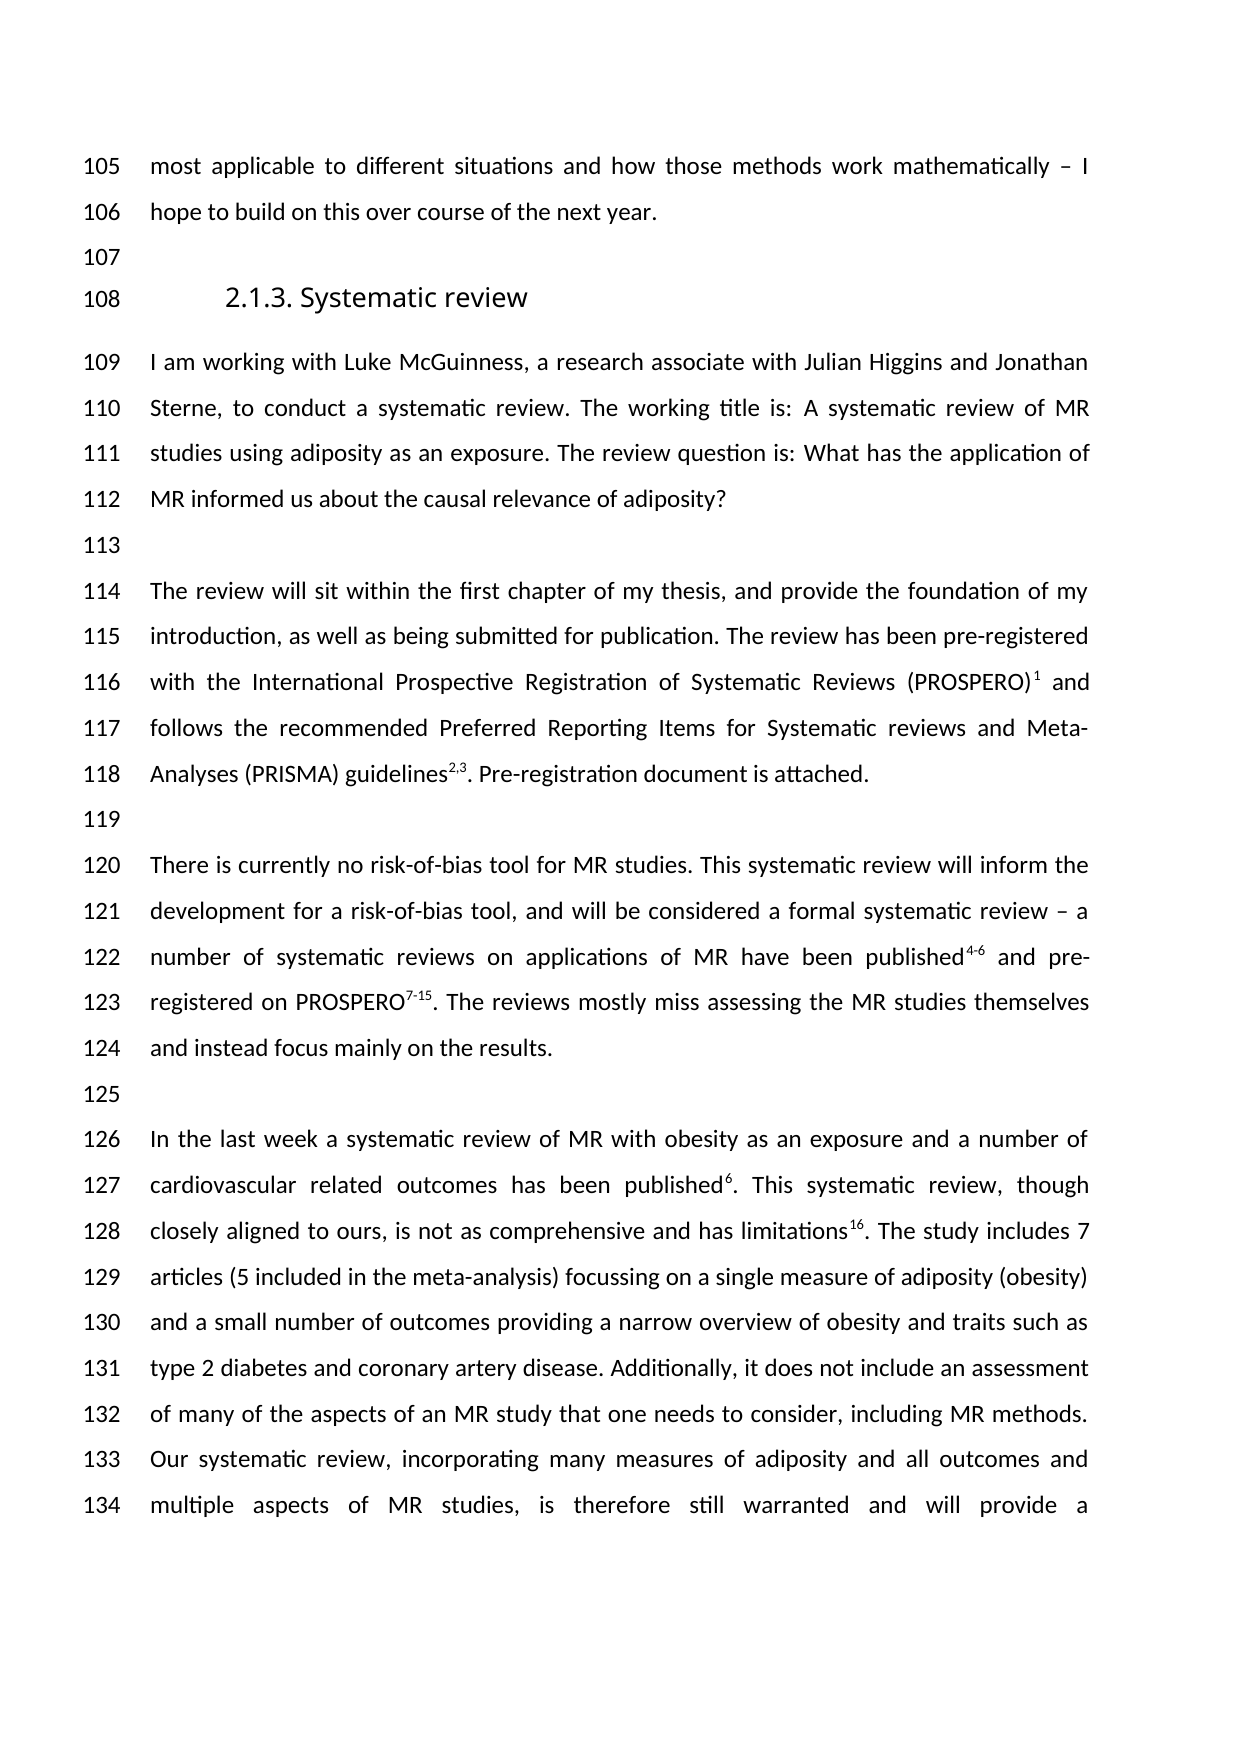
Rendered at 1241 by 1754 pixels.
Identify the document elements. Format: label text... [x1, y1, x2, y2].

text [150, 150, 1090, 226]
text The review will sit within the first chapter of my thesis, and provide the foundation of my introduction, as well as being submitted for publication. The review has been pre-registered with the International Prospective Registration of Systematic Reviews (PROSPERO)1 and follows the recommended Preferred Reporting Items for Systematic reviews and Meta-Analyses (PRISMA) guidelines2,3. Pre-registration document is attached. [150, 575, 1090, 788]
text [150, 1123, 1090, 1520]
text There is currently no risk-of-bias tool for MR studies. This systematic review will inform the development for a risk-of-bias tool, and will be considered a formal systematic review – a number of systematic reviews on applications of MR have been published4-6 and pre-registered on PROSPERO7-15. The reviews mostly miss assessing the MR studies themselves and instead focus mainly on the results. [150, 849, 1090, 1063]
subtitle Systematic review [225, 278, 1090, 315]
text I am working with Luke McGuinness, a research associate with Julian Higgins and Jonathan Sterne, to conduct a systematic review. The working title is: A systematic review of MR studies using adiposity as an exposure. The review question is: What has the application of MR informed us about the causal relevance of adiposity? [150, 346, 1090, 514]
